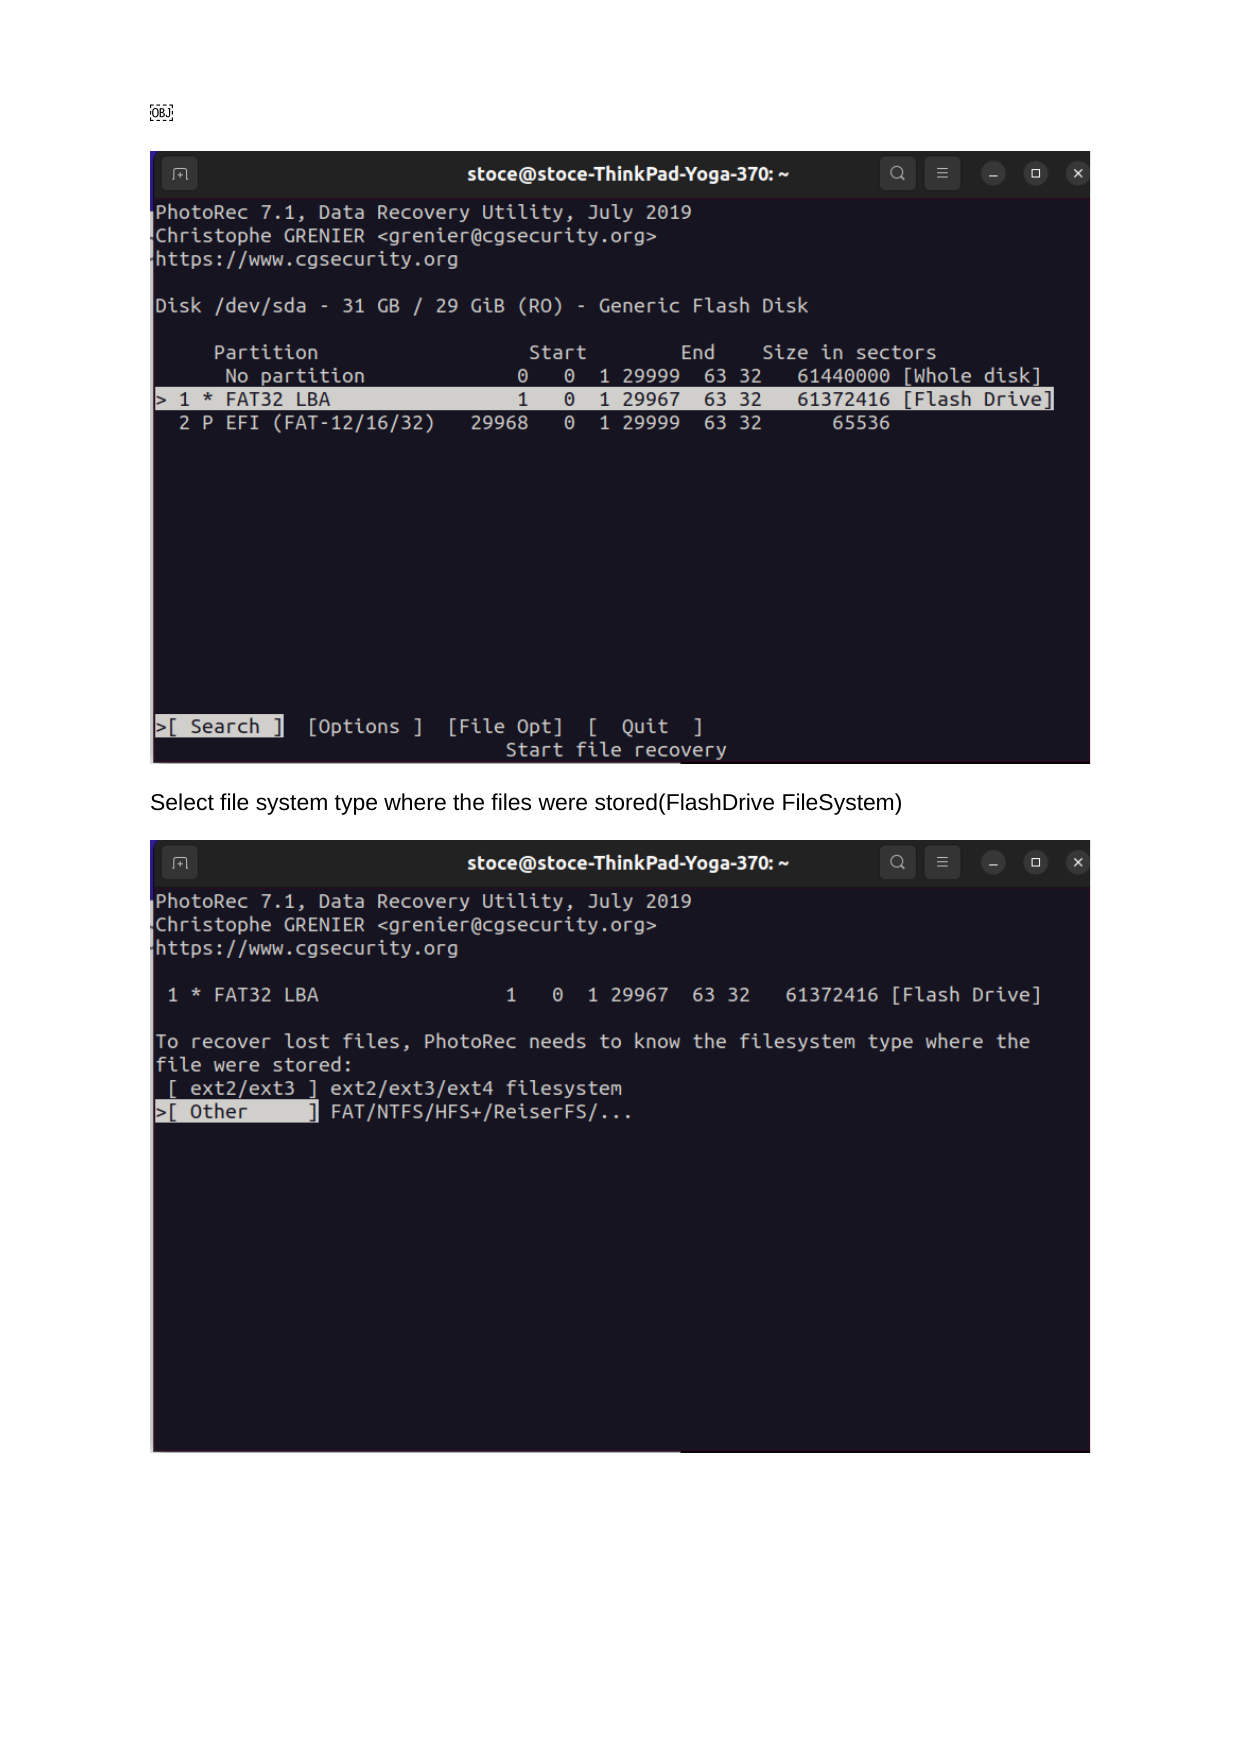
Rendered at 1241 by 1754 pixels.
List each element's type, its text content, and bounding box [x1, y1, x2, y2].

picture [150, 840, 1091, 1453]
picture [150, 151, 1091, 764]
text Select file system type where the files were stored(FlashDrive FileSystem) [150, 789, 1090, 815]
